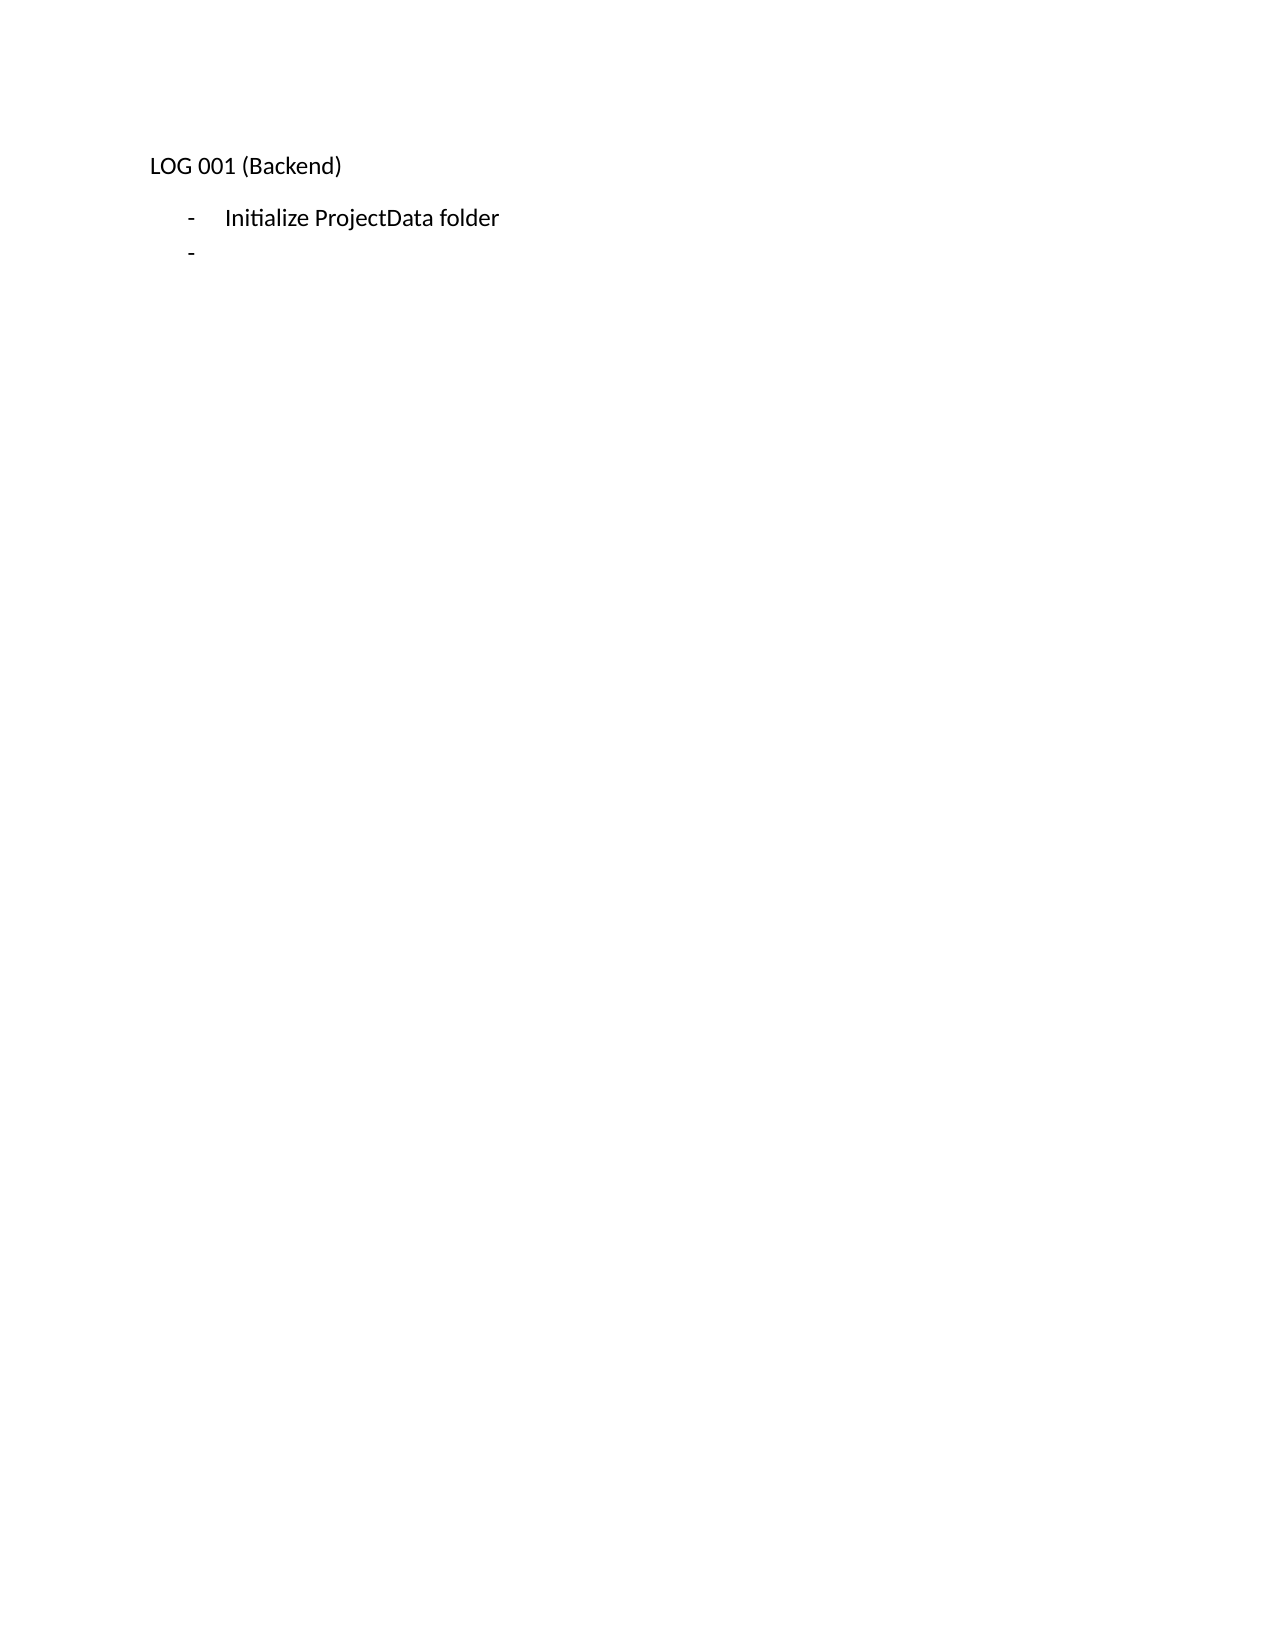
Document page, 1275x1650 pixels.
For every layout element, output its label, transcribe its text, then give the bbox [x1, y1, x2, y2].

text LOG 001 (Backend) [150, 150, 1125, 181]
list Initialize ProjectData folder [187, 202, 1125, 232]
